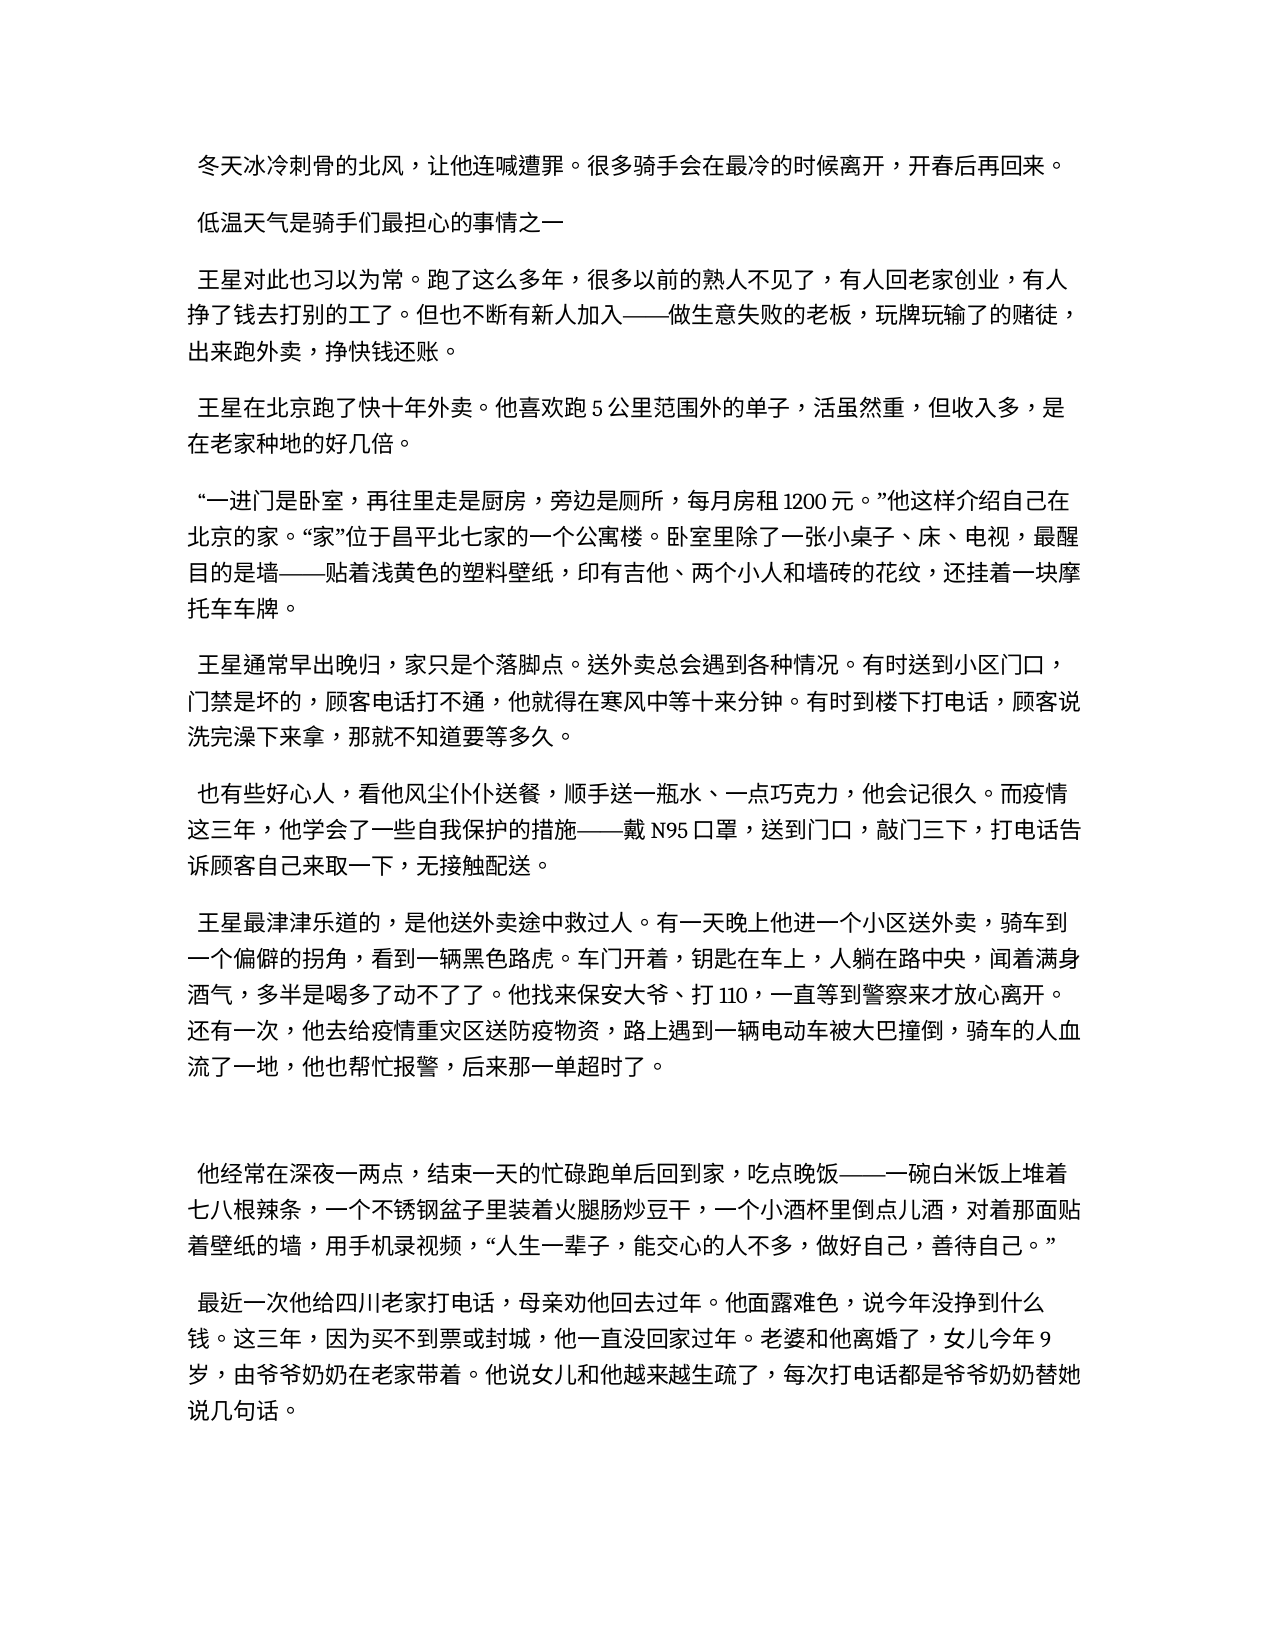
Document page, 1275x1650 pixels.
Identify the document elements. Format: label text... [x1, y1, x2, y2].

text 王星对此也习以为常。跑了这么多年，很多以前的熟人不见了，有人回老家创业，有人挣了钱去打别的工了。但也不断有新人加入——做生意失败的老板，玩牌玩输了的赌徒，出来跑外卖，挣快钱还账。 [187, 263, 1087, 367]
text 低温天气是骑手们最担心的事情之一 [187, 207, 1087, 238]
text 也有些好心人，看他风尘仆仆送餐，顺手送一瓶水、一点巧克力，他会记很久。而疫情这三年，他学会了一些自我保护的措施——戴N95口罩，送到门口，敲门三下，打电话告诉顾客自己来取一下，无接触配送。 [187, 778, 1087, 881]
text 他经常在深夜一两点，结束一天的忙碌跑单后回到家，吃点晚饭——一碗白米饭上堆着七八根辣条，一个不锈钢盆子里装着火腿肠炒豆干，一个小酒杯里倒点儿酒，对着那面贴着壁纸的墙，用手机录视频，“人生一辈子，能交心的人不多，做好自己，善待自己。” [187, 1158, 1087, 1261]
text 王星最津津乐道的，是他送外卖途中救过人。有一天晚上他进一个小区送外卖，骑车到一个偏僻的拐角，看到一辆黑色路虎。车门开着，钥匙在车上，人躺在路中央，闻着满身酒气，多半是喝多了动不了了。他找来保安大爷、打110，一直等到警察来才放心离开。还有一次，他去给疫情重灾区送防疫物资，路上遇到一辆电动车被大巴撞倒，骑车的人血流了一地，他也帮忙报警，后来那一单超时了。 [187, 907, 1087, 1082]
text 冬天冰冷刺骨的北风，让他连喊遭罪。很多骑手会在最冷的时候离开，开春后再回来。 [187, 150, 1087, 181]
text 王星通常早出晚归，家只是个落脚点。送外卖总会遇到各种情况。有时送到小区门口，门禁是坏的，顾客电话打不通，他就得在寒风中等十来分钟。有时到楼下打电话，顾客说洗完澡下来拿，那就不知道要等多久。 [187, 649, 1087, 753]
text 最近一次他给四川老家打电话，母亲劝他回去过年。他面露难色，说今年没挣到什么钱。这三年，因为买不到票或封城，他一直没回家过年。老婆和他离婚了，女儿今年9岁，由爷爷奶奶在老家带着。他说女儿和他越来越生疏了，每次打电话都是爷爷奶奶替她说几句话。 [187, 1287, 1087, 1426]
text 王星在北京跑了快十年外卖。他喜欢跑5公里范围外的单子，活虽然重，但收入多，是在老家种地的好几倍。 [187, 392, 1087, 459]
text “一进门是卧室，再往里走是厨房，旁边是厕所，每月房租1200元。”他这样介绍自己在北京的家。“家”位于昌平北七家的一个公寓楼。卧室里除了一张小桌子、床、电视，最醒目的是墙——贴着浅黄色的塑料壁纸，印有吉他、两个小人和墙砖的花纹，还挂着一块摩托车车牌。 [187, 485, 1087, 624]
